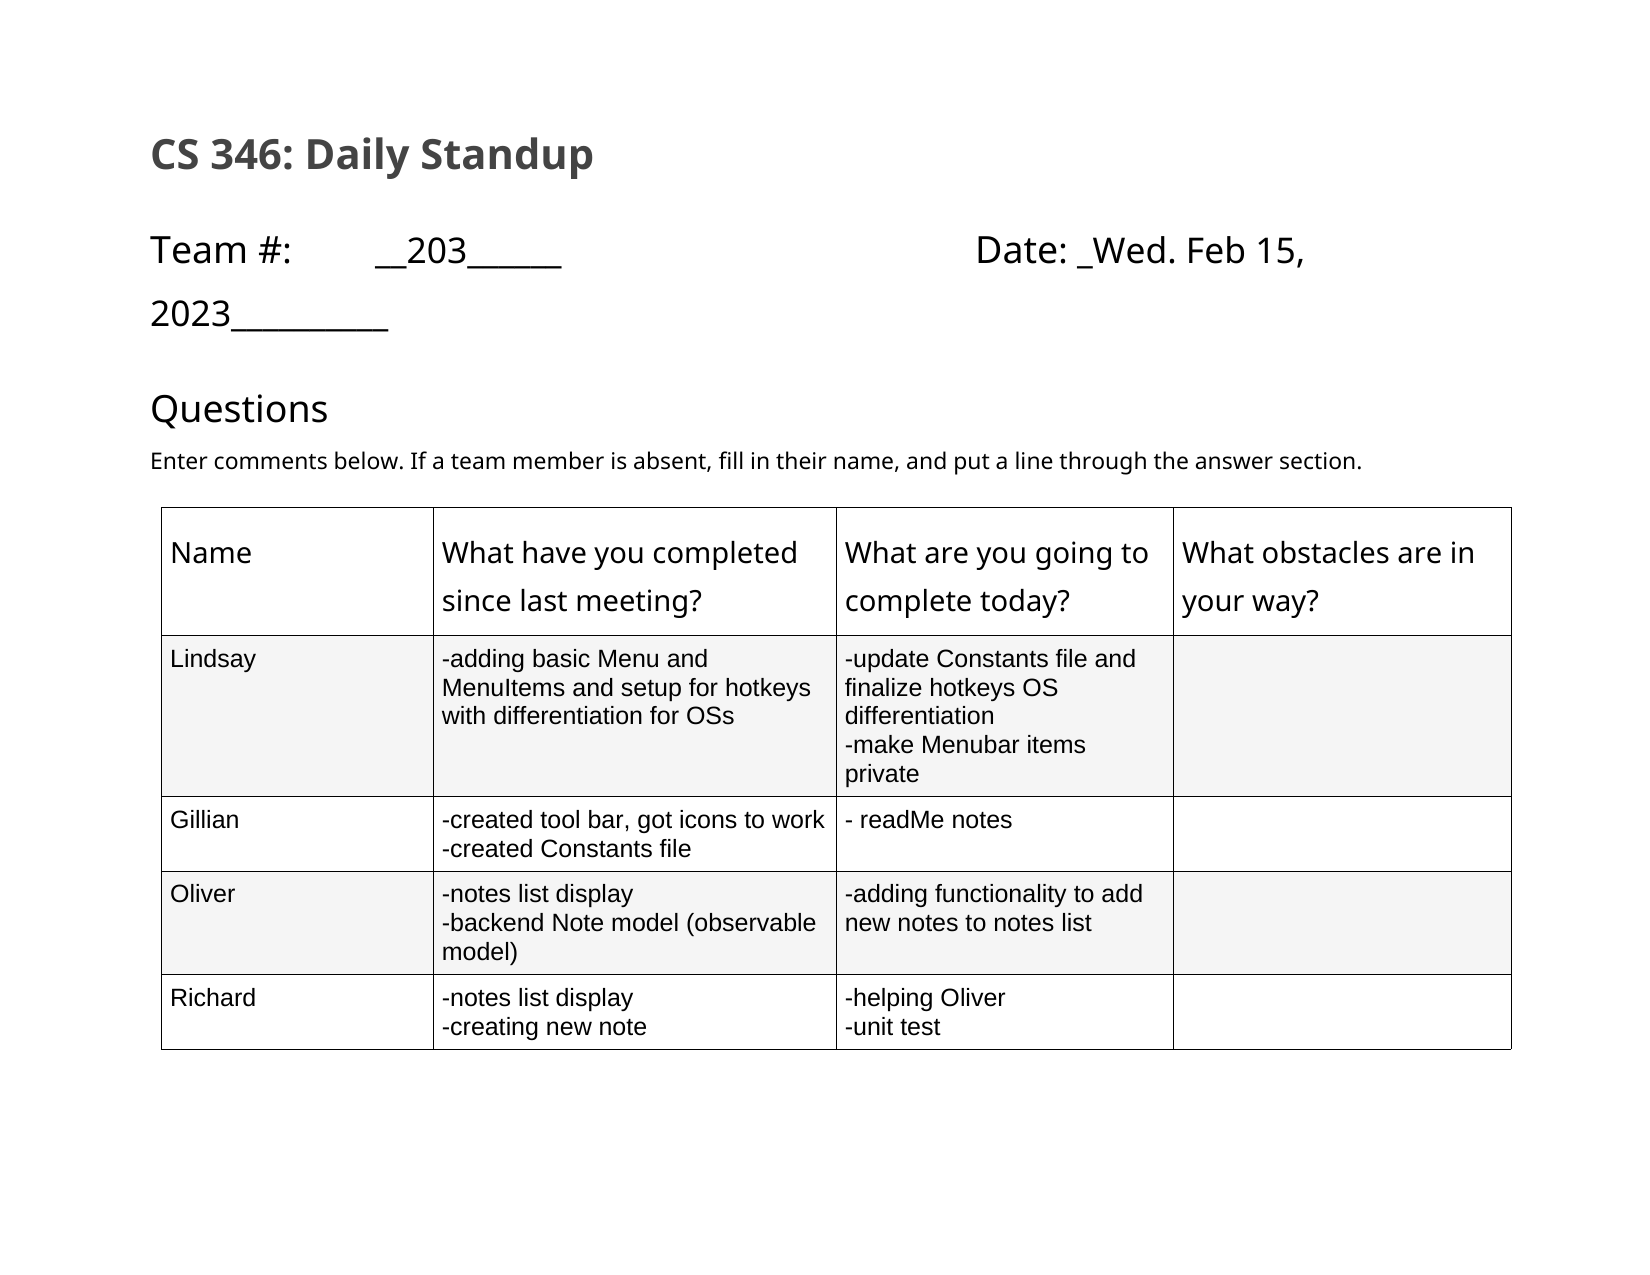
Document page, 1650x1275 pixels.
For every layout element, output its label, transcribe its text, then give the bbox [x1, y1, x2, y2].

table_header What are you going to complete today? [837, 508, 1173, 635]
title CS 346: Daily Standup [150, 124, 1500, 181]
table_cell Oliver [162, 872, 433, 974]
table_cell - readMe notes [837, 797, 1173, 871]
table_cell -update Constants file and finalize hotkeys OS differentiation -make Menubar items private [837, 636, 1173, 796]
table_cell -notes list display -backend Note model (observable model) [434, 872, 836, 974]
table_cell -helping Oliver -unit test [837, 975, 1173, 1049]
table_cell Lindsay [162, 636, 433, 796]
text Enter comments below. If a team member is absent, fill in their name, and put a line through the answer section. [150, 445, 1500, 476]
table_cell [1174, 872, 1511, 974]
table_cell -notes list display -creating new note [434, 975, 836, 1049]
table_cell Gillian [162, 797, 433, 871]
table_cell -adding functionality to add new notes to notes list [837, 872, 1173, 974]
table_header Name [162, 508, 433, 635]
table_cell [1174, 975, 1511, 1049]
subtitle Team #: __203______ Date: _Wed. Feb 15, 2023__________ [150, 223, 1500, 337]
table_cell -adding basic Menu and MenuItems and setup for hotkeys with differentiation for OSs [434, 636, 836, 796]
table_cell Richard [162, 975, 433, 1049]
table_cell [1174, 636, 1511, 796]
subtitle Questions [150, 382, 1500, 433]
table_header What have you completed since last meeting? [434, 508, 836, 635]
table_header What obstacles are in your way? [1174, 508, 1511, 635]
table_cell [1174, 797, 1511, 871]
table_cell -created tool bar, got icons to work -created Constants file [434, 797, 836, 871]
